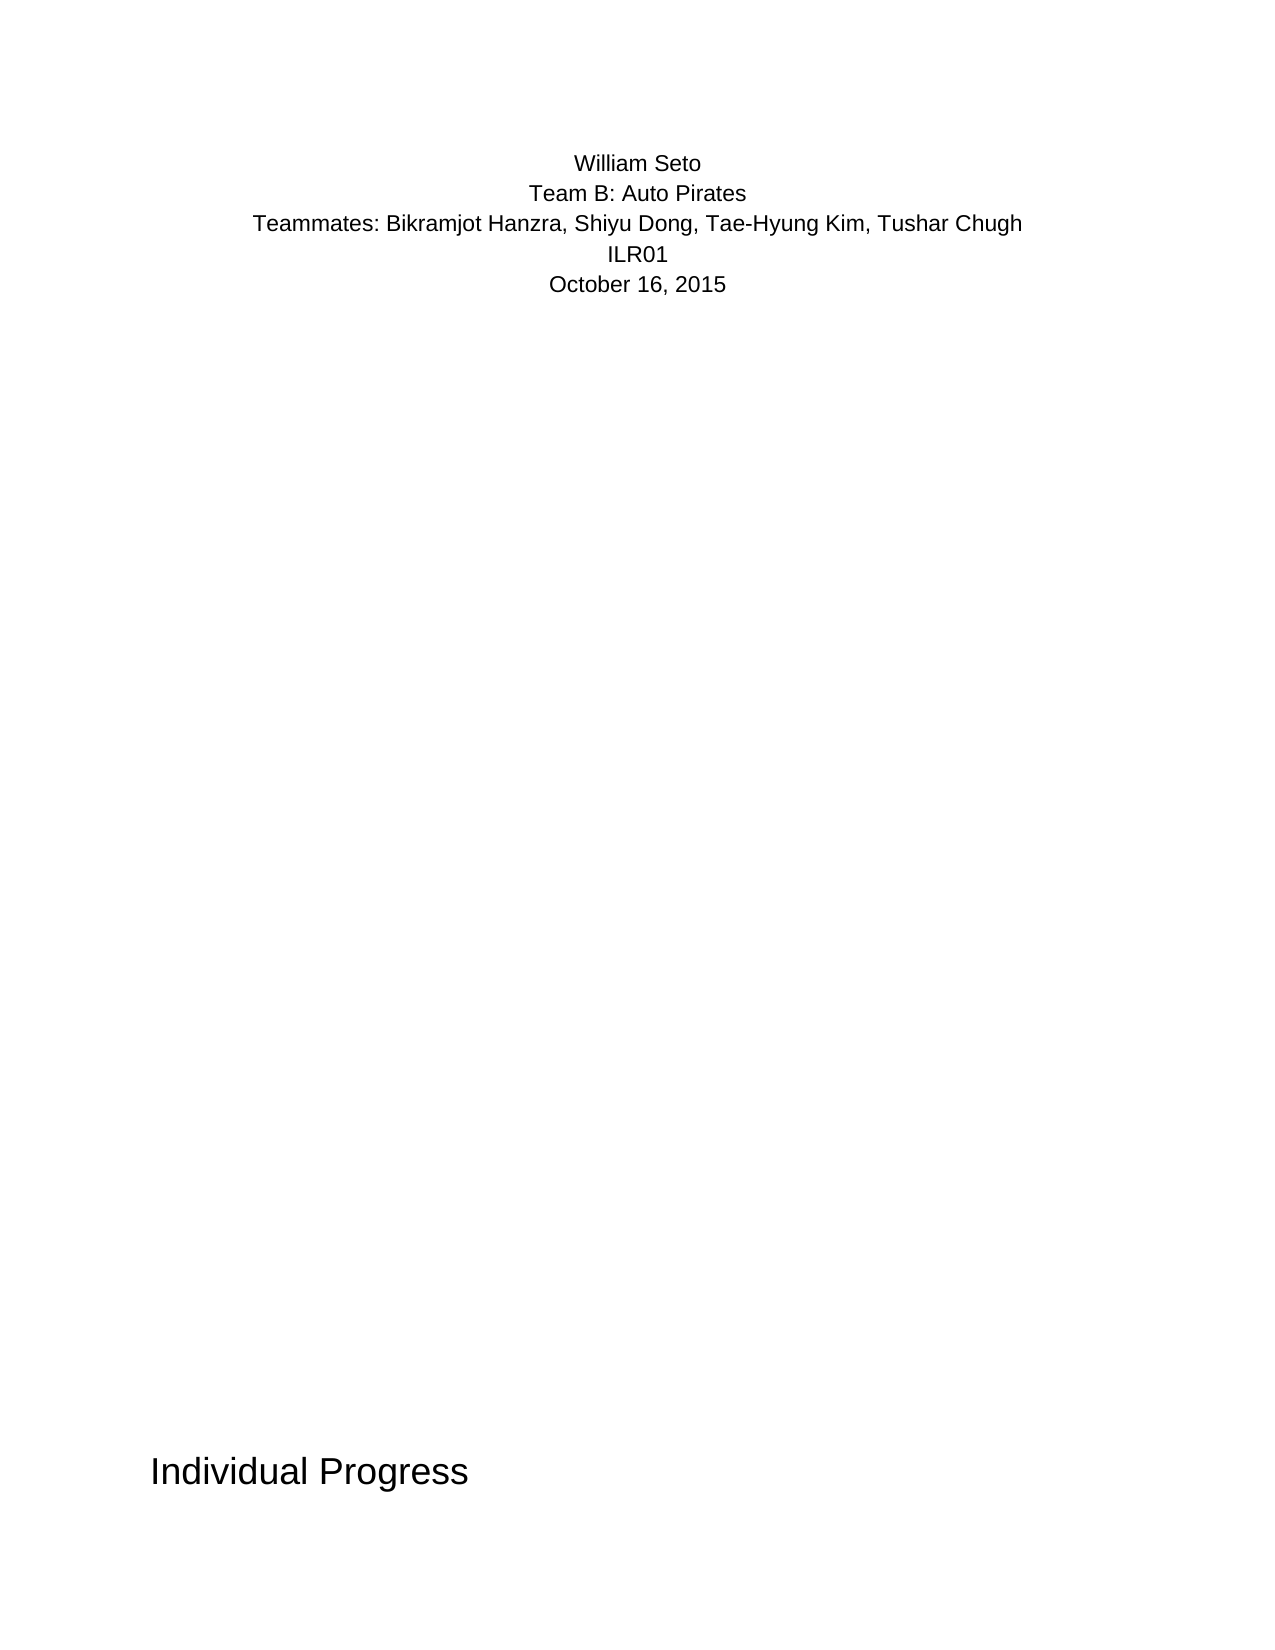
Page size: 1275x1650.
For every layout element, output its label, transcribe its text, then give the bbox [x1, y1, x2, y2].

text October 16, 2015 [150, 271, 1125, 297]
text ILR01 [150, 241, 1125, 267]
text Individual Progress [150, 1449, 1125, 1492]
text Teammates: Bikramjot Hanzra, Shiyu Dong, Tae-Hyung Kim, Tushar Chugh [150, 210, 1125, 237]
text William Seto [150, 150, 1125, 176]
text Team B: Auto Pirates [150, 180, 1125, 207]
